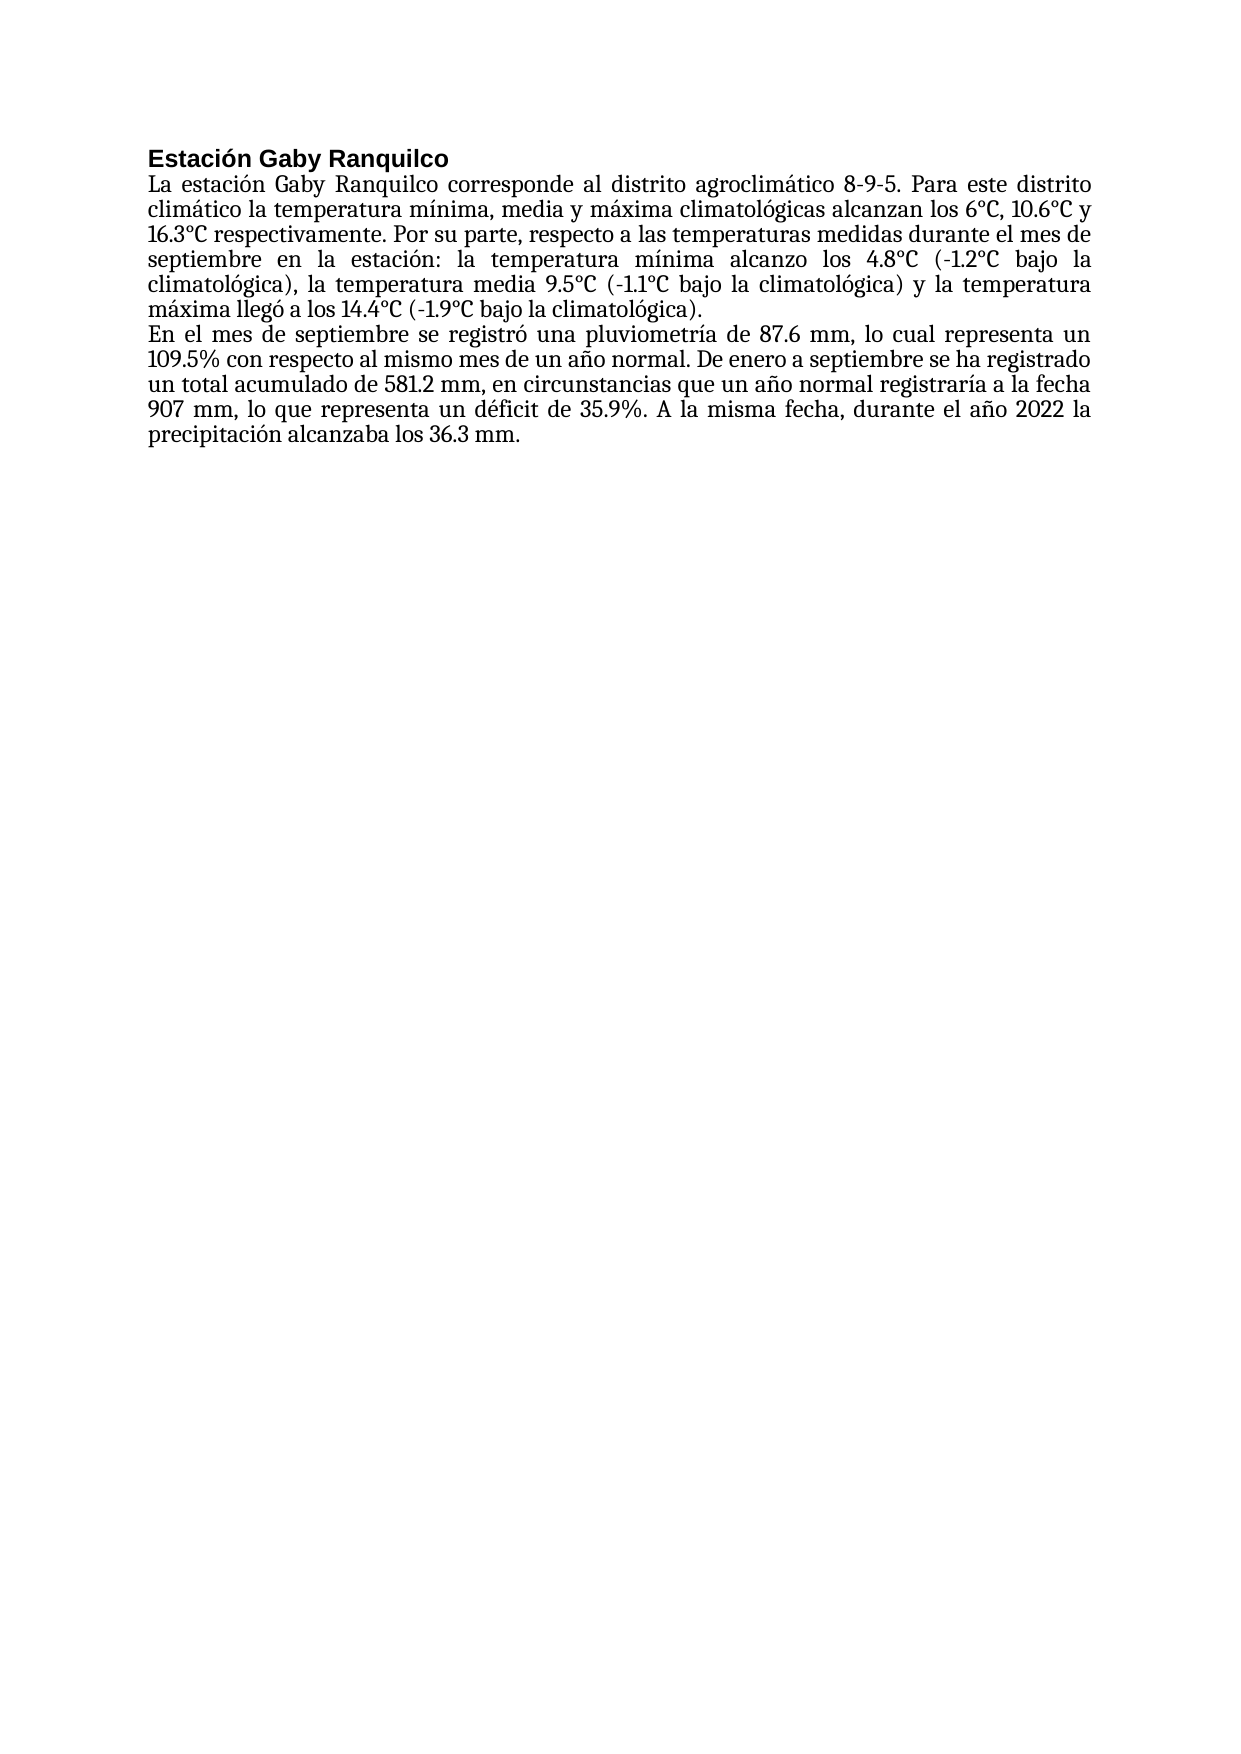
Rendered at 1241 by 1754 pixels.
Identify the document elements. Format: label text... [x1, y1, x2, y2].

text La estación Gaby Ranquilco corresponde al distrito agroclimático 8-9-5. Para este distrito climático la temperatura mínima, media y máxima climatológicas alcanzan los 6°C, 10.6°C y 16.3°C respectivamente. Por su parte, respecto a las temperaturas medidas durante el mes de septiembre en la estación: la temperatura mínima alcanzo los 4.8°C (-1.2°C bajo la climatológica), la temperatura media 9.5°C (-1.1°C bajo la climatológica) y la temperatura máxima llegó a los 14.4°C (-1.9°C bajo la climatológica). [148, 173, 1093, 323]
text En el mes de septiembre se registró una pluviometría de 87.6 mm, lo cual representa un 109.5% con respecto al mismo mes de un año normal. De enero a septiembre se ha registrado un total acumulado de 581.2 mm, en circunstancias que un año normal registraría a la fecha 907 mm, lo que representa un déficit de 35.9%. A la misma fecha, durante el año 2022 la precipitación alcanzaba los 36.3 mm. [148, 323, 1093, 448]
text Estación Gaby Ranquilco [148, 148, 1093, 173]
